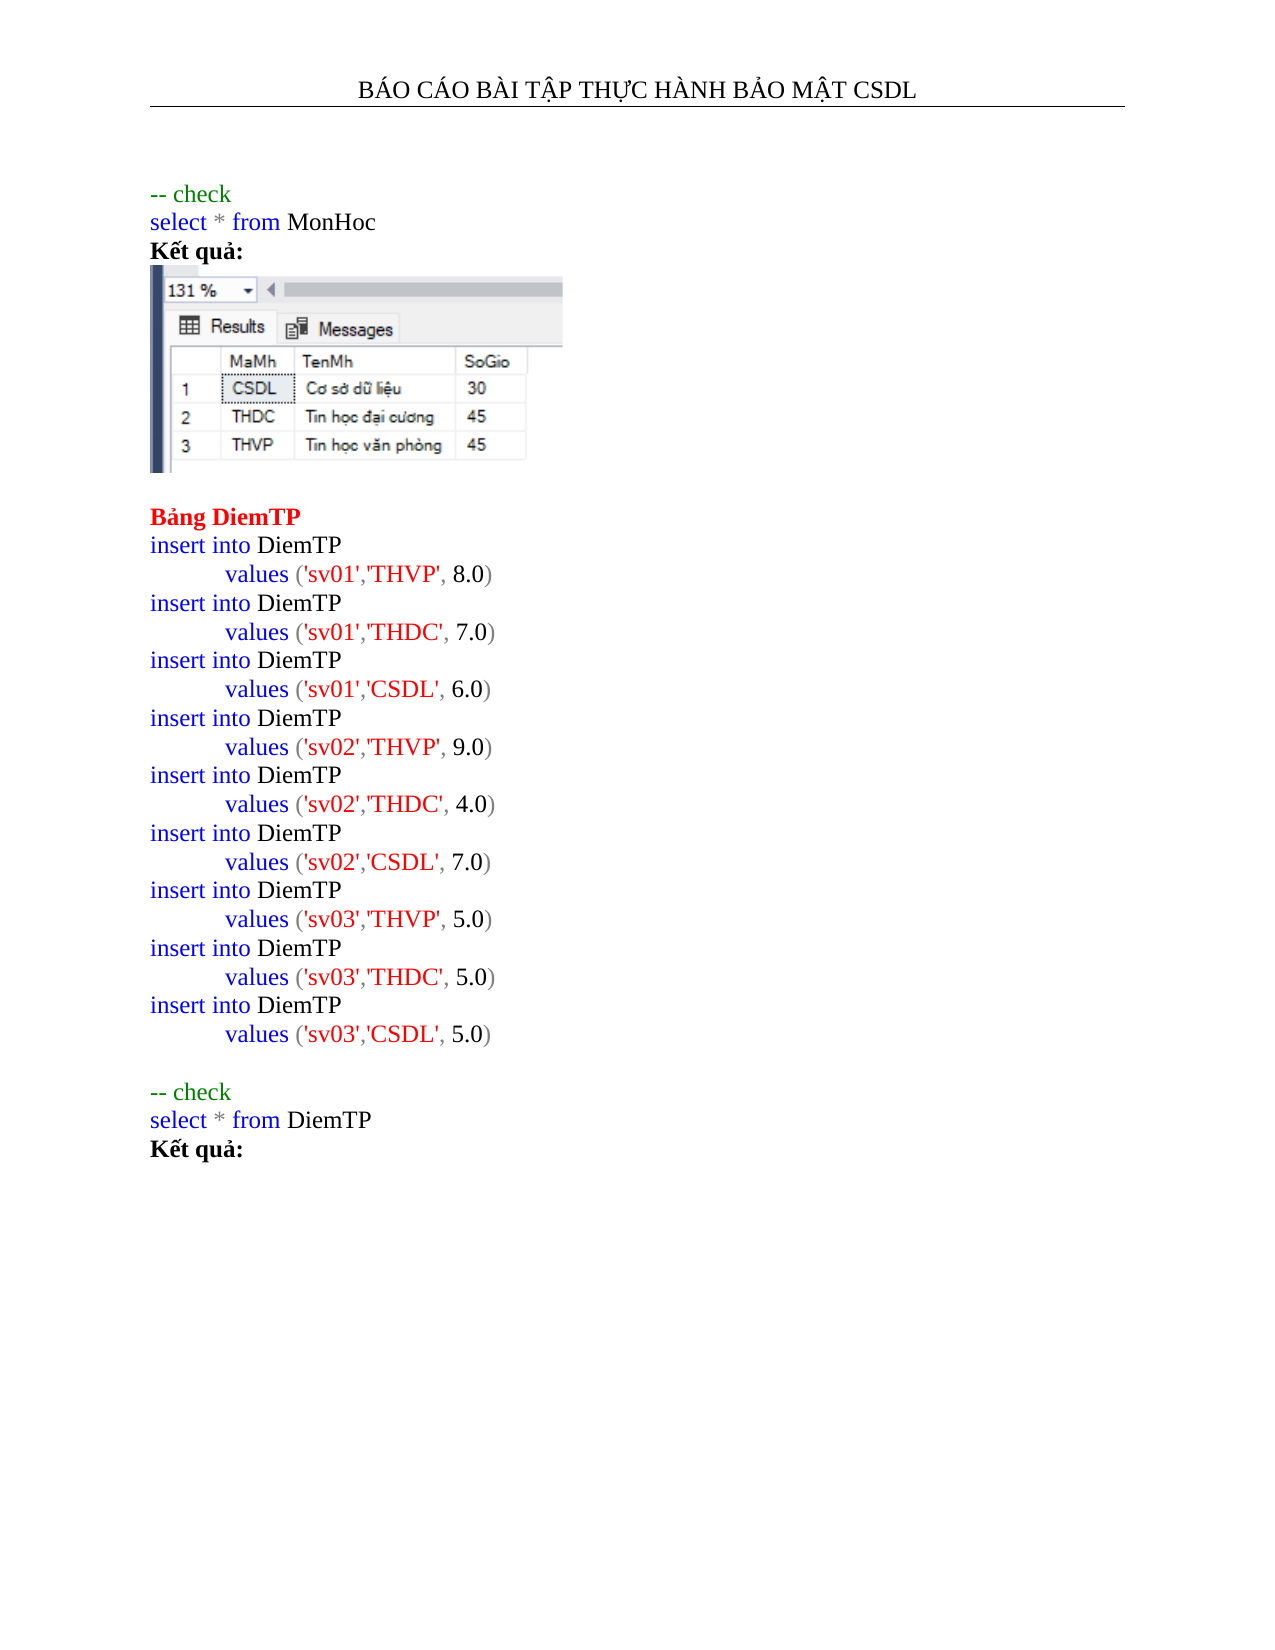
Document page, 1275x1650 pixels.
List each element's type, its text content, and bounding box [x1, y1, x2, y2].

text insert into DiemTP [150, 990, 1125, 1019]
text insert into DiemTP [150, 875, 1125, 904]
text select * from DiemTP [150, 1105, 1125, 1134]
text insert into DiemTP [150, 530, 1125, 559]
text values ('sv02','THVP', 9.0) [150, 732, 1125, 760]
text values ('sv03','CSDL', 5.0) [150, 1019, 1125, 1048]
text insert into DiemTP [150, 933, 1125, 962]
text values ('sv02','THDC', 4.0) [150, 789, 1125, 818]
text values ('sv01','THVP', 8.0) [150, 559, 1125, 588]
text values ('sv02','CSDL', 7.0) [150, 847, 1125, 875]
text values ('sv01','CSDL', 6.0) [150, 674, 1125, 703]
text Kết quả: [150, 236, 1125, 265]
text select * from MonHoc [150, 207, 1125, 236]
text -- check [150, 1077, 1125, 1105]
text -- check [150, 179, 1125, 207]
text insert into DiemTP [150, 818, 1125, 847]
text values ('sv03','THVP', 5.0) [150, 904, 1125, 933]
text insert into DiemTP [150, 760, 1125, 789]
text values ('sv03','THDC', 5.0) [150, 962, 1125, 990]
text insert into DiemTP [150, 588, 1125, 617]
text insert into DiemTP [150, 703, 1125, 732]
text Bảng DiemTP [150, 502, 1125, 530]
text Kết quả: [150, 1134, 1125, 1163]
text values ('sv01','THDC', 7.0) [150, 617, 1125, 645]
picture [150, 265, 563, 473]
text insert into DiemTP [150, 645, 1125, 674]
